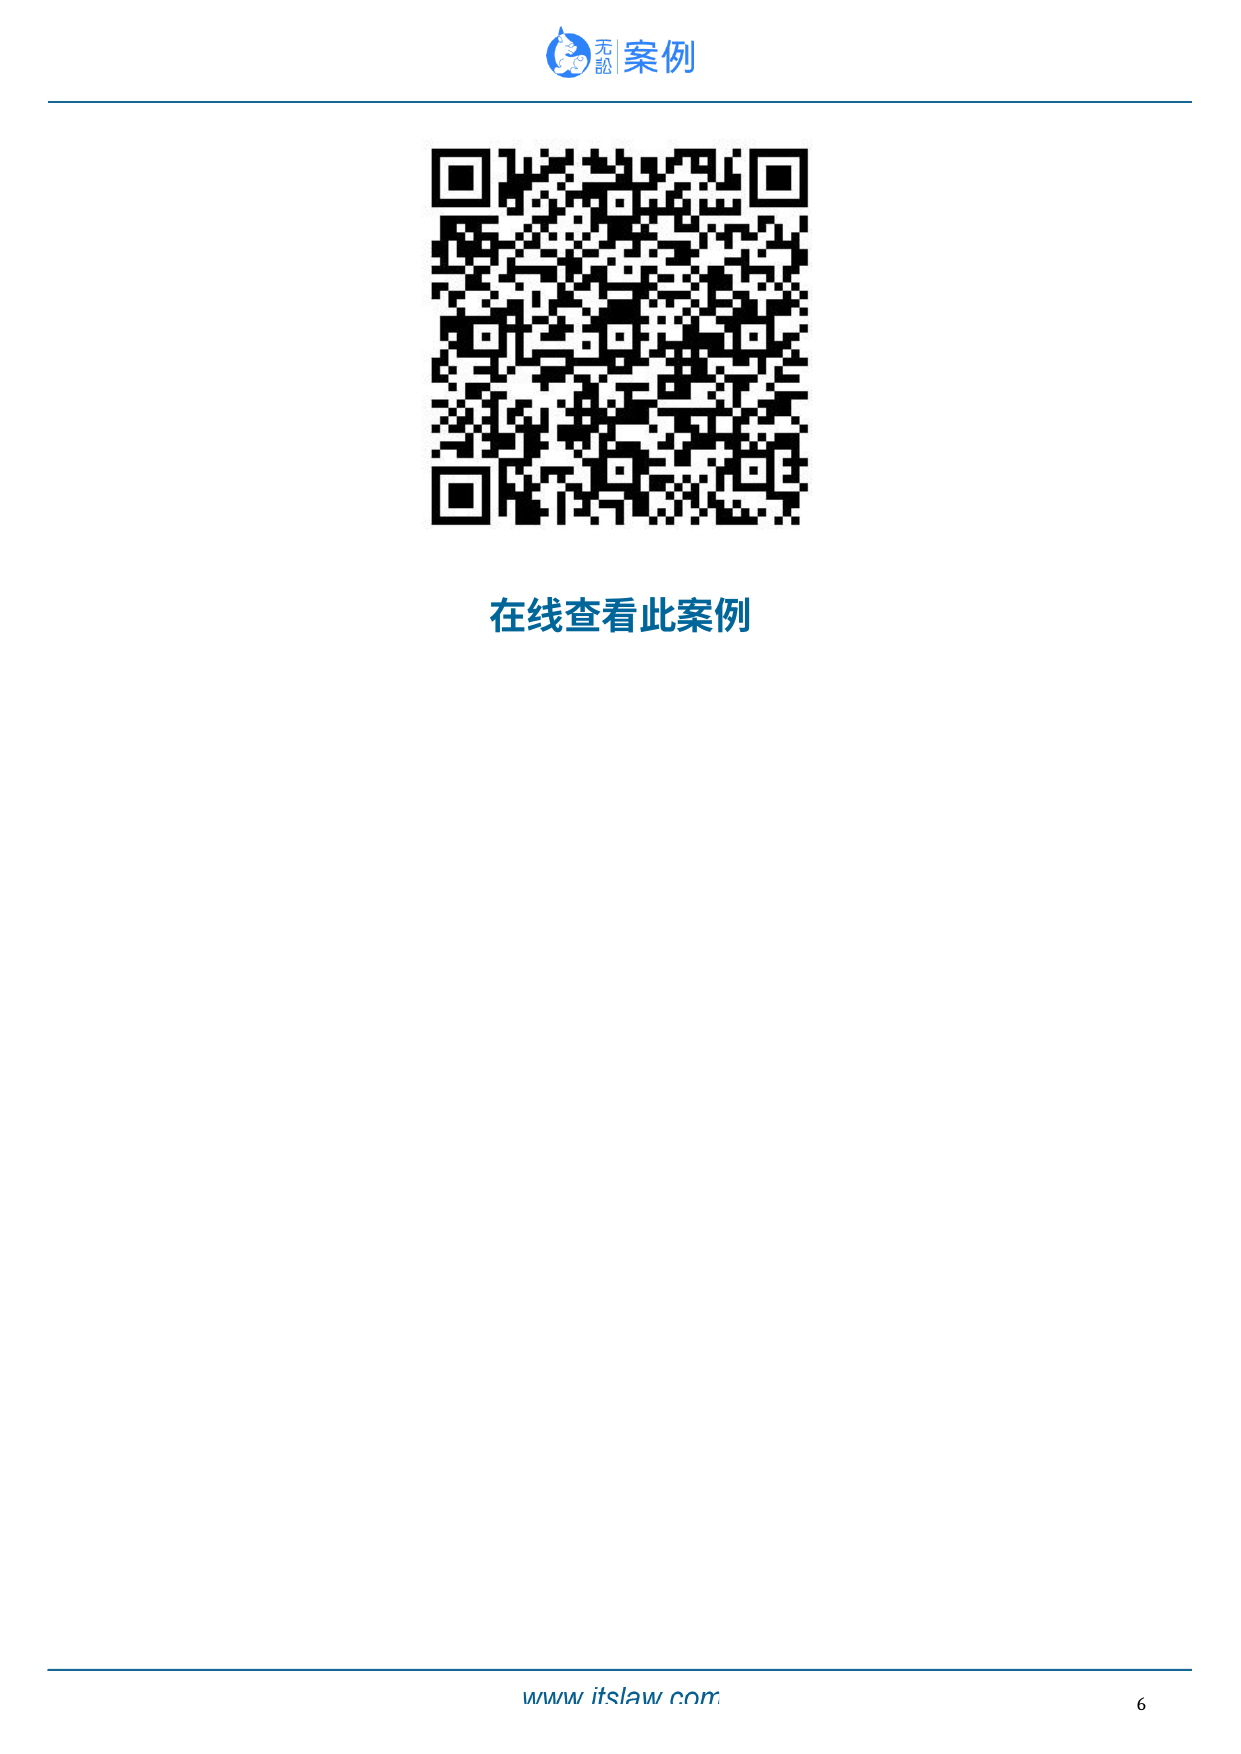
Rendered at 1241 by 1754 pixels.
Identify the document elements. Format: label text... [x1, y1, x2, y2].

picture [411, 128, 829, 546]
text 在线查看此案例 [94, 569, 1146, 657]
picture [546, 26, 694, 78]
picture [523, 1687, 720, 1704]
